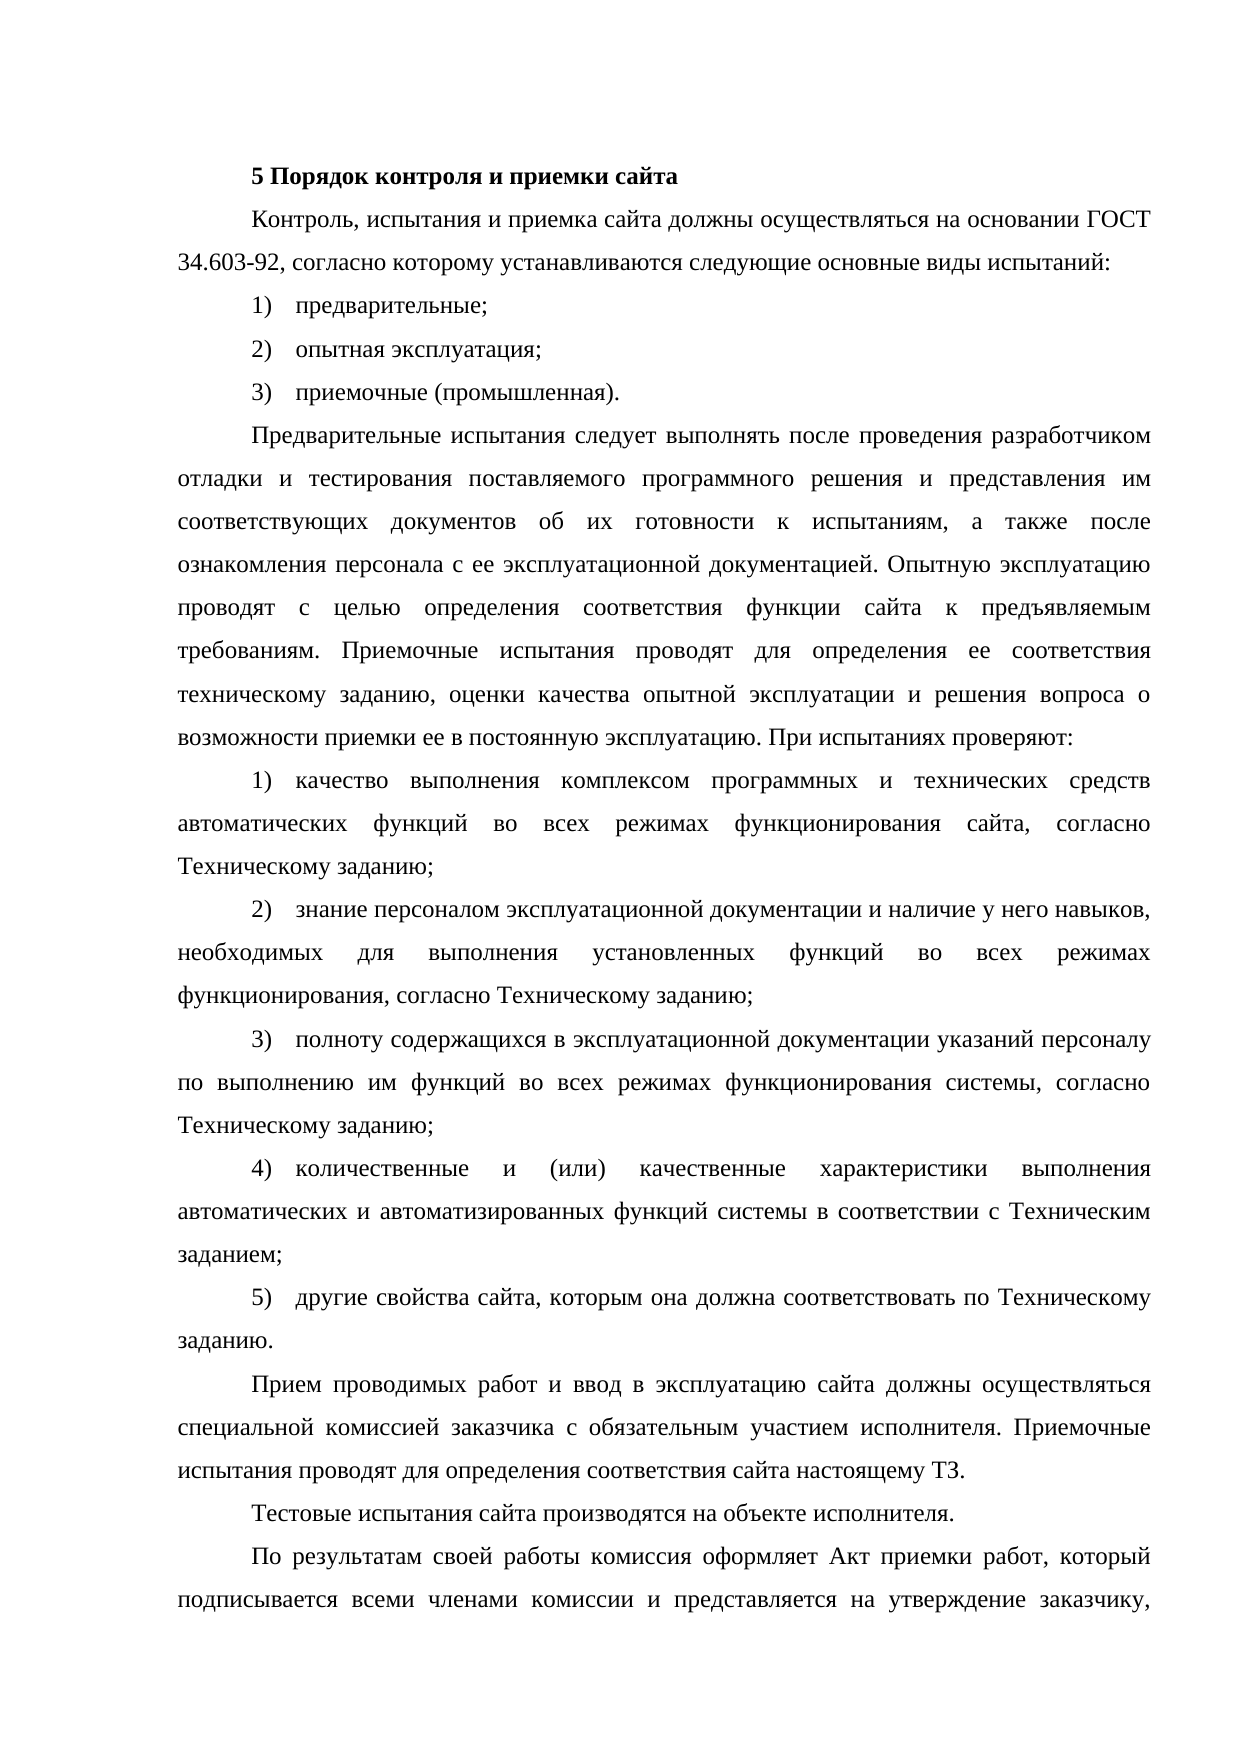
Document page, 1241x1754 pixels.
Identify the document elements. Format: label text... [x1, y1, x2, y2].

text Прием проводимых работ и ввод в эксплуатацию сайта должны осуществляться специальной комиссией заказчика с обязательным участием исполнителя. Приемочные испытания проводят для определения соответствия сайта настоящему ТЗ. [177, 1369, 1152, 1484]
text 5 Порядок контроля и приемки сайта [177, 161, 1152, 190]
list предварительные; [177, 291, 1152, 319]
text Контроль, испытания и приемка сайта должны осуществляться на основании ГОСТ 34.603-92, согласно которому устанавливаются следующие основные виды испытаний: [177, 204, 1152, 276]
list опытная эксплуатация; [177, 334, 1152, 362]
list приемочные (промышленная). [177, 377, 1152, 406]
text Предварительные испытания следует выполнять после проведения разработчиком отладки и тестирования поставляемого программного решения и представления им соответствующих документов об их готовности к испытаниям, а также после ознакомления персонала с ее эксплуатационной документацией. Опытную эксплуатацию проводят с целью определения соответствия функции сайта к предъявляемым требованиям. Приемочные испытания проводят для определения ее соответствия техническому заданию, оценки качества опытной эксплуатации и решения вопроса о возможности приемки ее в постоянную эксплуатацию. При испытаниях проверяют: [177, 420, 1152, 751]
list другие свойства сайта, которым она должна соответствовать по Техническому заданию. [177, 1282, 1152, 1354]
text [177, 1541, 1152, 1613]
list количественные и (или) качественные характеристики выполнения автоматических и автоматизированных функций системы в соответствии с Техническим заданием; [177, 1153, 1152, 1268]
list полноту содержащихся в эксплуатационной документации указаний персоналу по выполнению им функций во всех режимах функционирования системы, согласно Техническому заданию; [177, 1024, 1152, 1139]
text Тестовые испытания сайта производятся на объекте исполнителя. [177, 1498, 1152, 1527]
list качество выполнения комплексом программных и технических средств автоматических функций во всех режимах функционирования сайта, согласно Техническому заданию; [177, 765, 1152, 880]
list знание персоналом эксплуатационной документации и наличие у него навыков, необходимых для выполнения установленных функций во всех режимах функционирования, согласно Техническому заданию; [177, 894, 1152, 1009]
